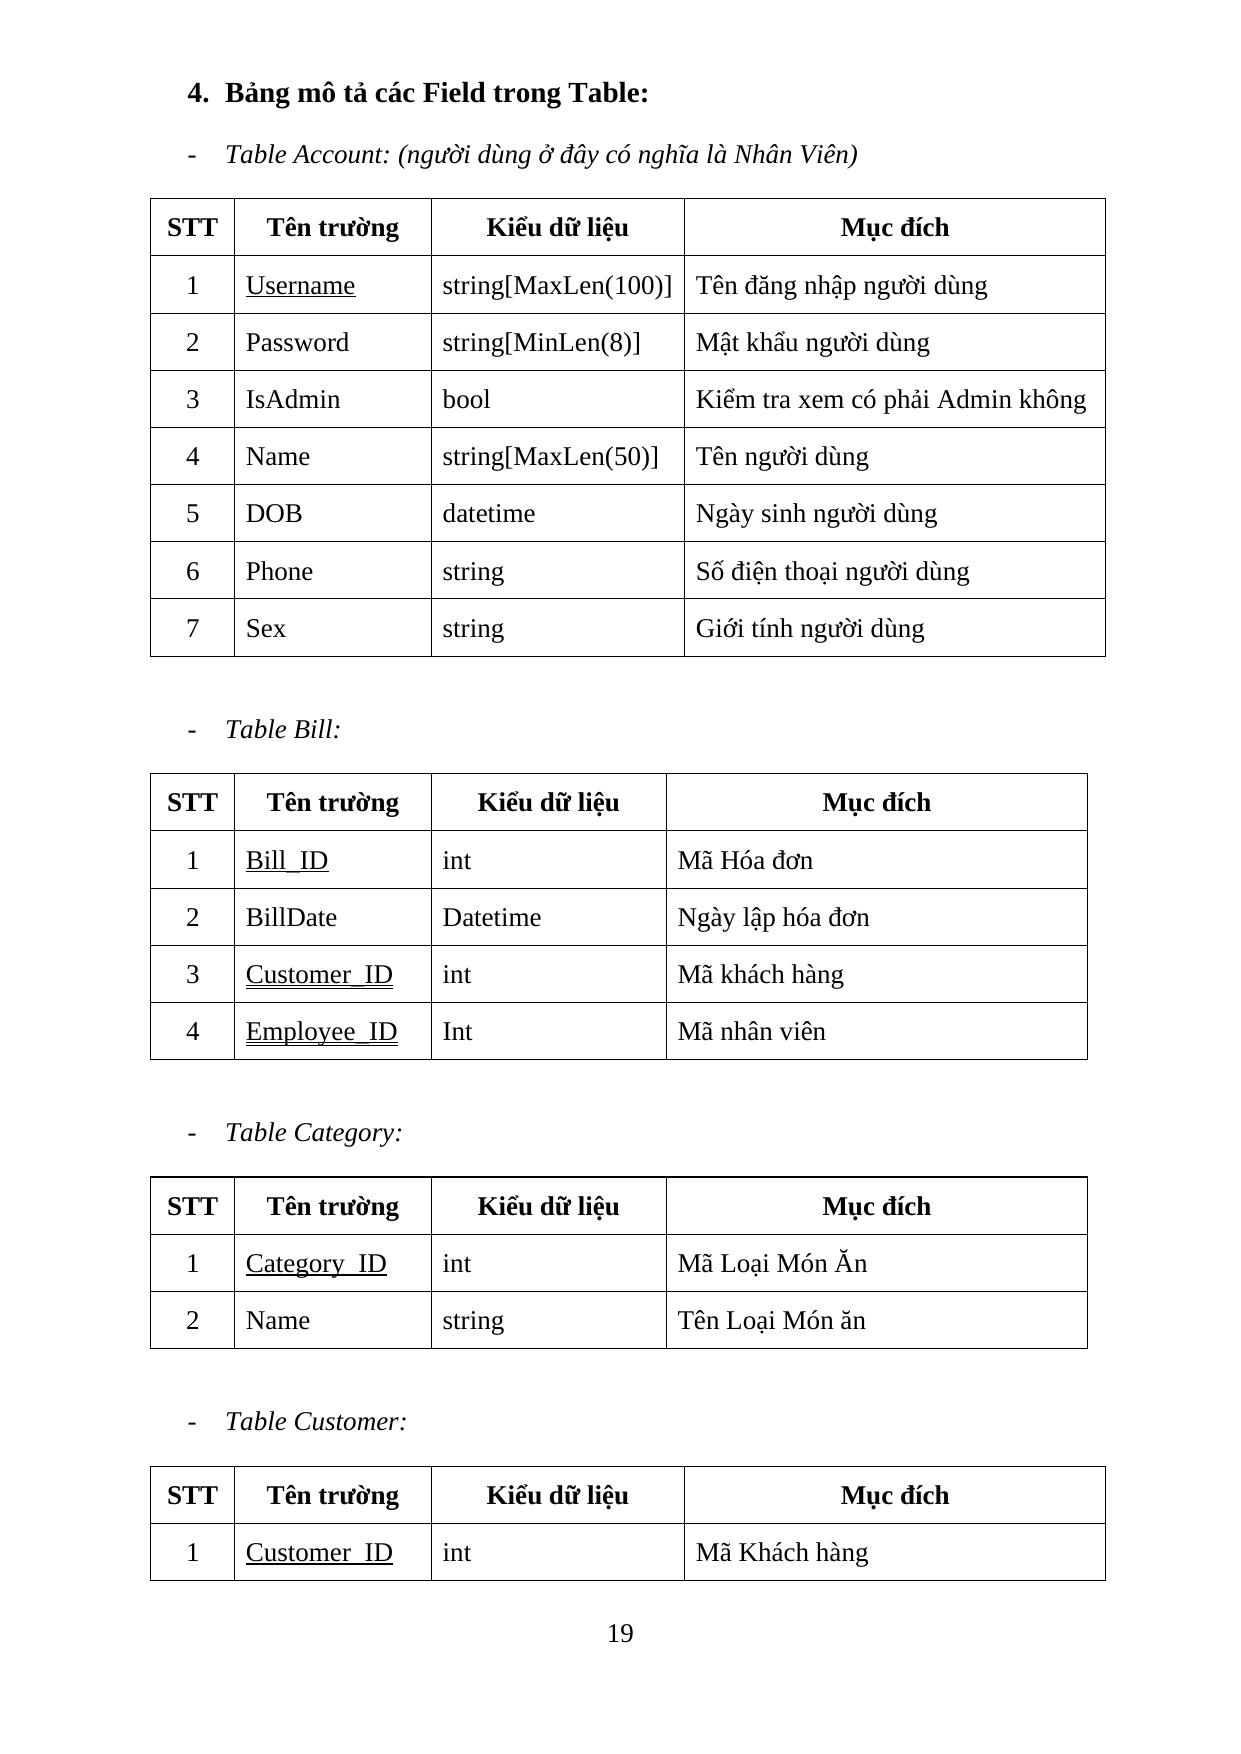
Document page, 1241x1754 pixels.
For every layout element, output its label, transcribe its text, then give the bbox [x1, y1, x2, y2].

table_cell 2 [151, 314, 234, 369]
table_cell Kiểm tra xem có phải Admin không [685, 371, 1105, 427]
table_cell 2 [151, 889, 234, 944]
table_cell int [432, 1524, 684, 1580]
table_cell Mã Hóa đơn [667, 831, 1087, 887]
table_cell int [432, 1235, 666, 1291]
table_cell int [432, 831, 666, 887]
table_cell Tên đăng nhập người dùng [685, 256, 1105, 312]
table_cell int [432, 946, 666, 1002]
table_cell Sex [235, 599, 431, 656]
table_cell string [432, 599, 684, 656]
table_cell bool [432, 371, 684, 427]
table_header Mục đích [667, 1178, 1087, 1234]
table_cell Mật khẩu người dùng [685, 314, 1105, 369]
table_cell 1 [151, 1235, 234, 1291]
table_cell 1 [151, 831, 234, 887]
table_header Tên trường [235, 774, 431, 830]
table_cell 4 [151, 1003, 234, 1059]
table_cell string[MinLen(8)] [432, 314, 684, 369]
table_cell Name [235, 1292, 431, 1348]
table_header STT [151, 774, 234, 830]
table_cell Mã nhân viên [667, 1003, 1087, 1059]
table_cell Mã khách hàng [667, 946, 1087, 1002]
table_cell Phone [235, 542, 431, 598]
table_cell 3 [151, 946, 234, 1002]
table_cell 7 [151, 599, 234, 656]
table_cell 3 [151, 371, 234, 427]
table_cell 1 [151, 1524, 234, 1580]
table_header STT [151, 1178, 234, 1234]
subtitle Bảng mô tả các Field trong Table: [187, 75, 1090, 108]
table_cell Tên Loại Món ăn [667, 1292, 1087, 1348]
table_cell 4 [151, 428, 234, 484]
table_cell Datetime [432, 889, 666, 944]
table_cell Ngày sinh người dùng [685, 485, 1105, 541]
table_cell Name [235, 428, 431, 484]
table_header Kiểu dữ liệu [432, 1467, 684, 1523]
table_cell IsAdmin [235, 371, 431, 427]
table_cell Số điện thoại người dùng [685, 542, 1105, 598]
table_cell Int [432, 1003, 666, 1059]
table_cell 2 [151, 1292, 234, 1348]
table_cell string [432, 1292, 666, 1348]
table_header Kiểu dữ liệu [432, 774, 666, 830]
table_cell Mã Loại Món Ăn [667, 1235, 1087, 1291]
table_header Kiểu dữ liệu [432, 199, 684, 255]
table_cell 5 [151, 485, 234, 541]
table_header STT [151, 1467, 234, 1523]
table_cell Employee_ID [235, 1003, 431, 1059]
table_header Mục đích [667, 774, 1087, 830]
table_header Tên trường [235, 1467, 431, 1523]
table_cell BillDate [235, 889, 431, 944]
table_header Tên trường [235, 199, 431, 255]
table_header Kiểu dữ liệu [432, 1178, 666, 1234]
table_cell Giới tính người dùng [685, 599, 1105, 656]
table_cell Customer_ID [235, 1524, 431, 1580]
table_cell 1 [151, 256, 234, 312]
table_cell Password [235, 314, 431, 369]
subtitle Table Category: [187, 1116, 1090, 1147]
table_cell Ngày lập hóa đơn [667, 889, 1087, 944]
subtitle Table Bill: [187, 713, 1090, 744]
table_cell string[MaxLen(50)] [432, 428, 684, 484]
table_cell datetime [432, 485, 684, 541]
table_header STT [151, 199, 234, 255]
table_cell Tên người dùng [685, 428, 1105, 484]
table_cell Customer_ID [235, 946, 431, 1002]
table_header Mục đích [685, 199, 1105, 255]
table_cell Mã Khách hàng [685, 1524, 1105, 1580]
subtitle Table Account: (người dùng ở đây có nghĩa là Nhân Viên) [187, 138, 1090, 169]
table_cell Bill_ID [235, 831, 431, 887]
table_cell Username [235, 256, 431, 312]
table_cell Category_ID [235, 1235, 431, 1291]
table_cell DOB [235, 485, 431, 541]
table_header Tên trường [235, 1178, 431, 1234]
table_cell 6 [151, 542, 234, 598]
table_cell string[MaxLen(100)] [432, 256, 684, 312]
table_cell string [432, 542, 684, 598]
table_header Mục đích [685, 1467, 1105, 1523]
subtitle Table Customer: [187, 1405, 1090, 1436]
